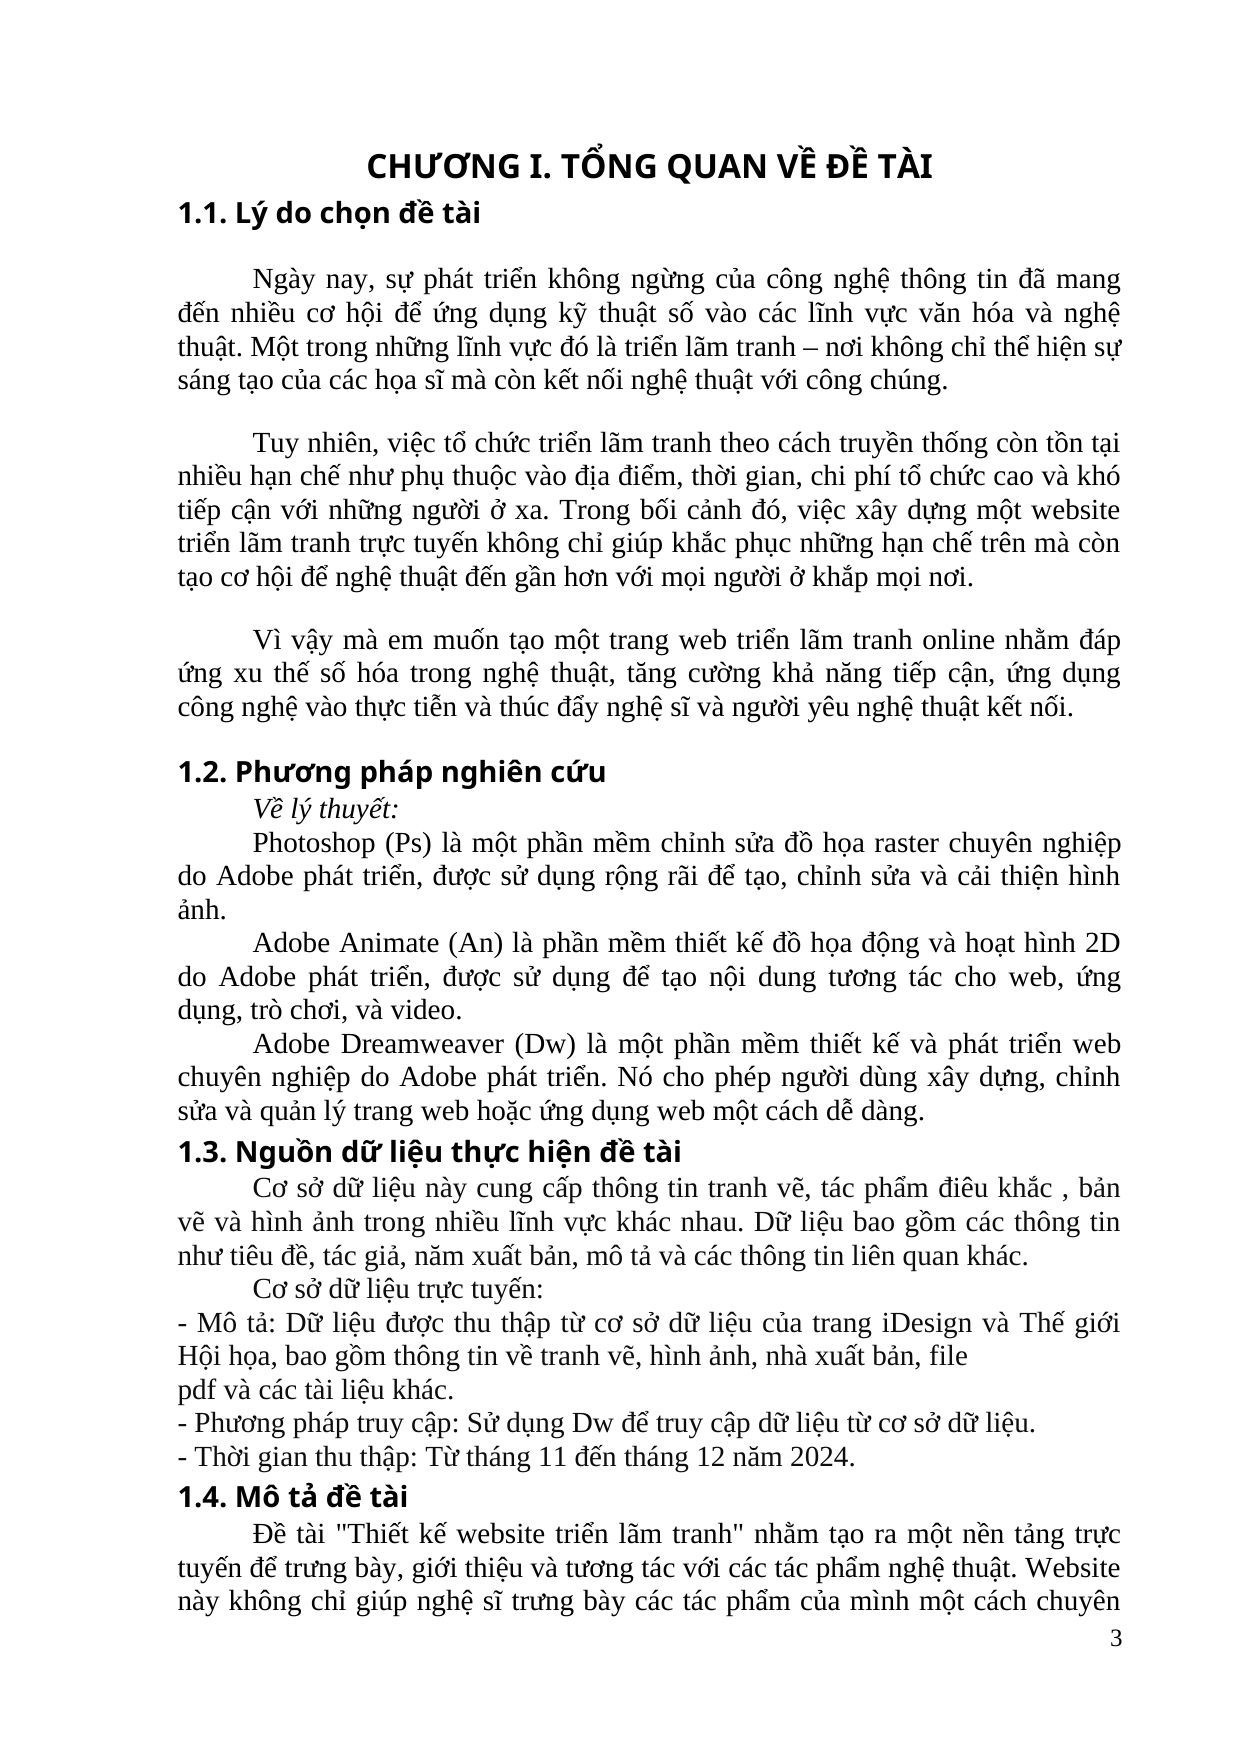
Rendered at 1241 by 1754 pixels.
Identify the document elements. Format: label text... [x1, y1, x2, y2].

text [177, 1516, 1122, 1617]
text pdf và các tài liệu khác. [177, 1372, 1122, 1405]
text Tuy nhiên, việc tổ chức triển lãm tranh theo cách truyền thống còn tồn tại nhiều hạn chế như phụ thuộc vào địa điểm, thời gian, chi phí tổ chức cao và khó tiếp cận với những người ở xa. Trong bối cảnh đó, việc xây dựng một website triển lãm tranh trực tuyến không chỉ giúp khắc phục những hạn chế trên mà còn tạo cơ hội để nghệ thuật đến gần hơn với mọi người ở khắp mọi nơi. [177, 425, 1122, 593]
subtitle 1.2. Phương pháp nghiên cứu [177, 752, 1122, 791]
text Cơ sở dữ liệu này cung cấp thông tin tranh vẽ, tác phẩm điêu khắc , bản vẽ và hình ảnh trong nhiều lĩnh vực khác nhau. Dữ liệu bao gồm các thông tin như tiêu đề, tác giả, năm xuất bản, mô tả và các thông tin liên quan khác. [177, 1171, 1122, 1271]
text Adobe Animate (An) là phần mềm thiết kế đồ họa động và hoạt hình 2D do Adobe phát triển, được sử dụng để tạo nội dung tương tác cho web, ứng dụng, trò chơi, và video. [177, 925, 1122, 1026]
text Adobe Dreamweaver (Dw) là một phần mềm thiết kế và phát triển web chuyên nghiệp do Adobe phát triển. Nó cho phép người dùng xây dựng, chỉnh sửa và quản lý trang web hoặc ứng dụng web một cách dễ dàng. [177, 1026, 1122, 1127]
text - Phương pháp truy cập: Sử dụng Dw để truy cập dữ liệu từ cơ sở dữ liệu. [177, 1405, 1122, 1439]
text - Mô tả: Dữ liệu được thu thập từ cơ sở dữ liệu của trang iDesign và Thế giới Hội họa, bao gồm thông tin về tranh vẽ, hình ảnh, nhà xuất bản, file [177, 1305, 1122, 1372]
subtitle 1.1. Lý do chọn đề tài [177, 193, 1122, 232]
subtitle 1.3. Nguồn dữ liệu thực hiện đề tài [177, 1131, 1122, 1171]
text Cơ sở dữ liệu trực tuyến: [177, 1271, 1122, 1305]
subtitle 1.4. Mô tả đề tài [177, 1477, 1122, 1516]
text Về lý thuyết: [177, 791, 1122, 825]
text - Thời gian thu thập: Từ tháng 11 đến tháng 12 năm 2024. [177, 1439, 1122, 1472]
text Photoshop (Ps) là một phần mềm chỉnh sửa đồ họa raster chuyên nghiệp do Adobe phát triển, được sử dụng rộng rãi để tạo, chỉnh sửa và cải thiện hình ảnh. [177, 825, 1122, 925]
text Ngày nay, sự phát triển không ngừng của công nghệ thông tin đã mang đến nhiều cơ hội để ứng dụng kỹ thuật số vào các lĩnh vực văn hóa và nghệ thuật. Một trong những lĩnh vực đó là triển lãm tranh – nơi không chỉ thể hiện sự sáng tạo của các họa sĩ mà còn kết nối nghệ thuật với công chúng. [177, 262, 1122, 396]
subtitle CHƯƠNG I. TỔNG QUAN VỀ ĐỀ TÀI [177, 143, 1122, 188]
text Vì vậy mà em muốn tạo một trang web triển lãm tranh online nhằm đáp ứng xu thế số hóa trong nghệ thuật, tăng cường khả năng tiếp cận, ứng dụng công nghệ vào thực tiễn và thúc đẩy nghệ sĩ và người yêu nghệ thuật kết nối. [177, 622, 1122, 722]
